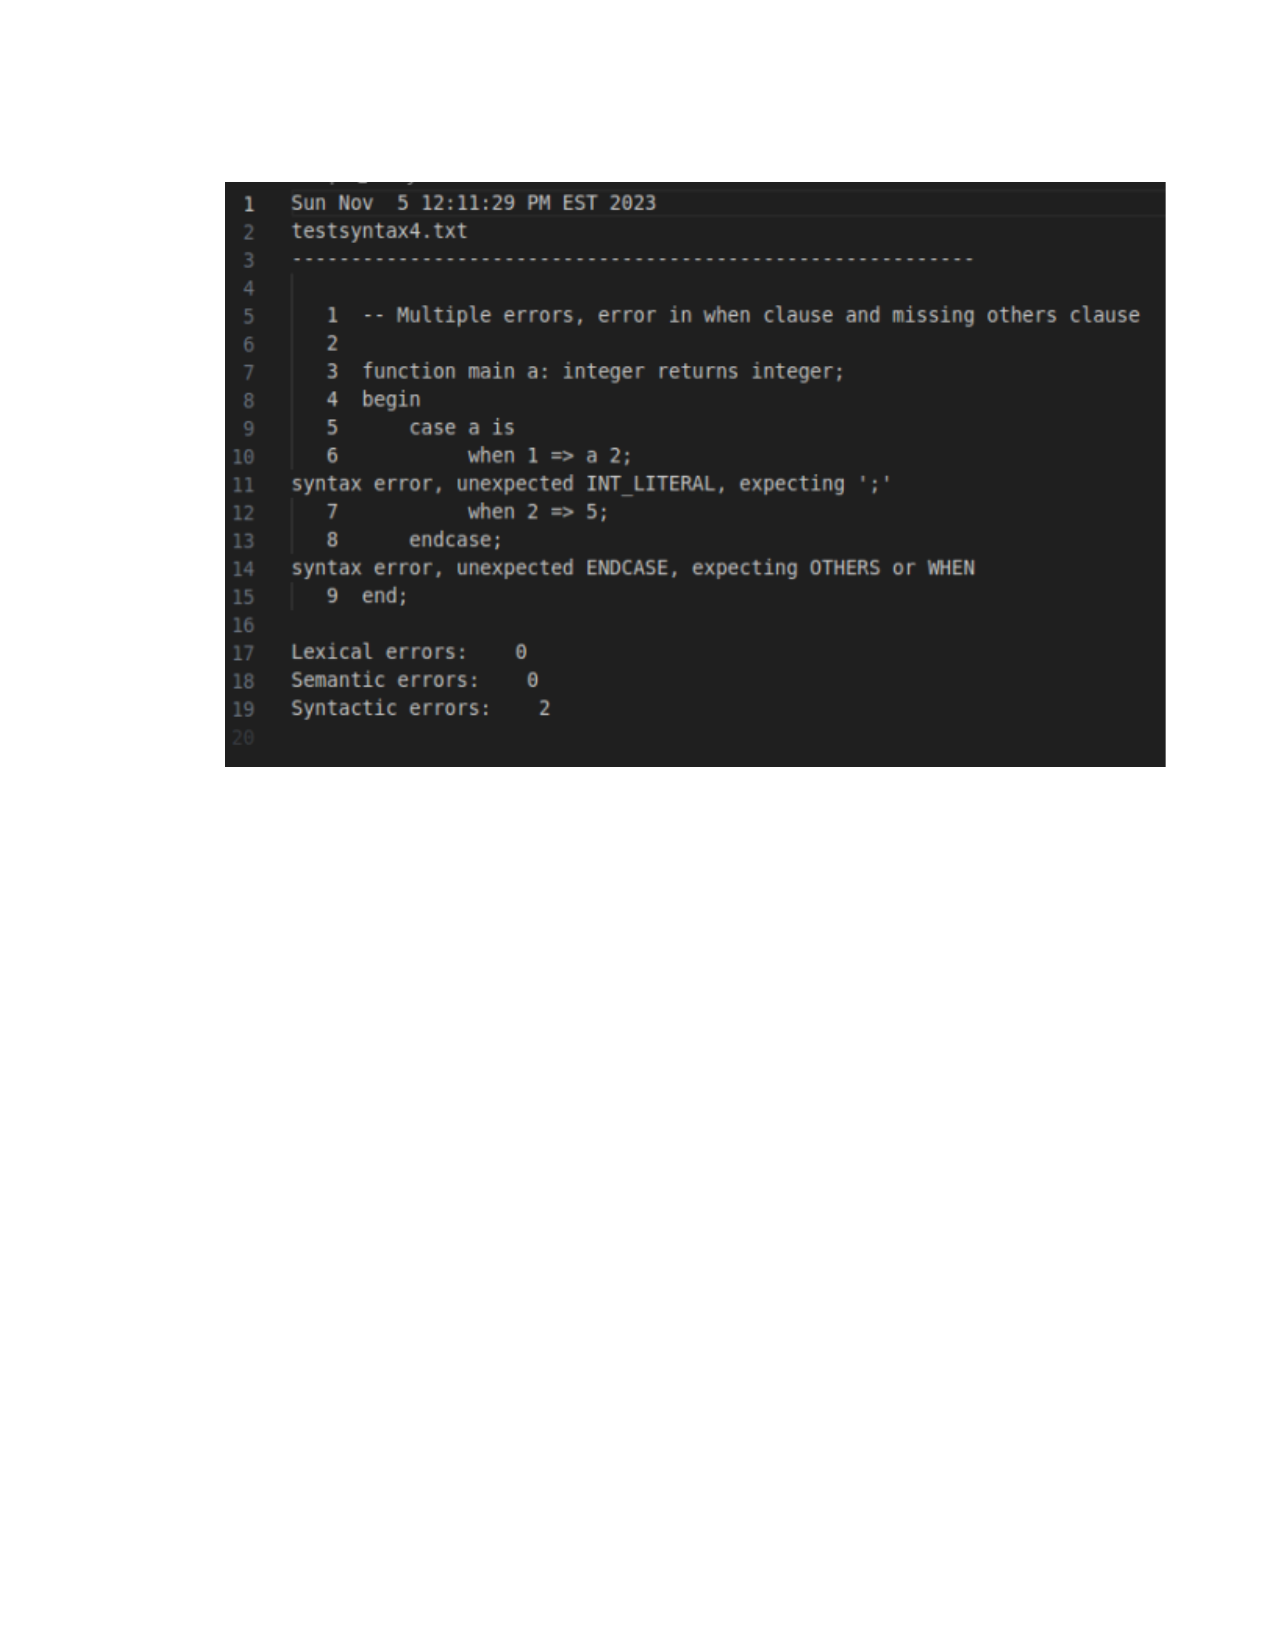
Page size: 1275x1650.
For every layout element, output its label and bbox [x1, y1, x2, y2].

picture [225, 182, 1166, 767]
